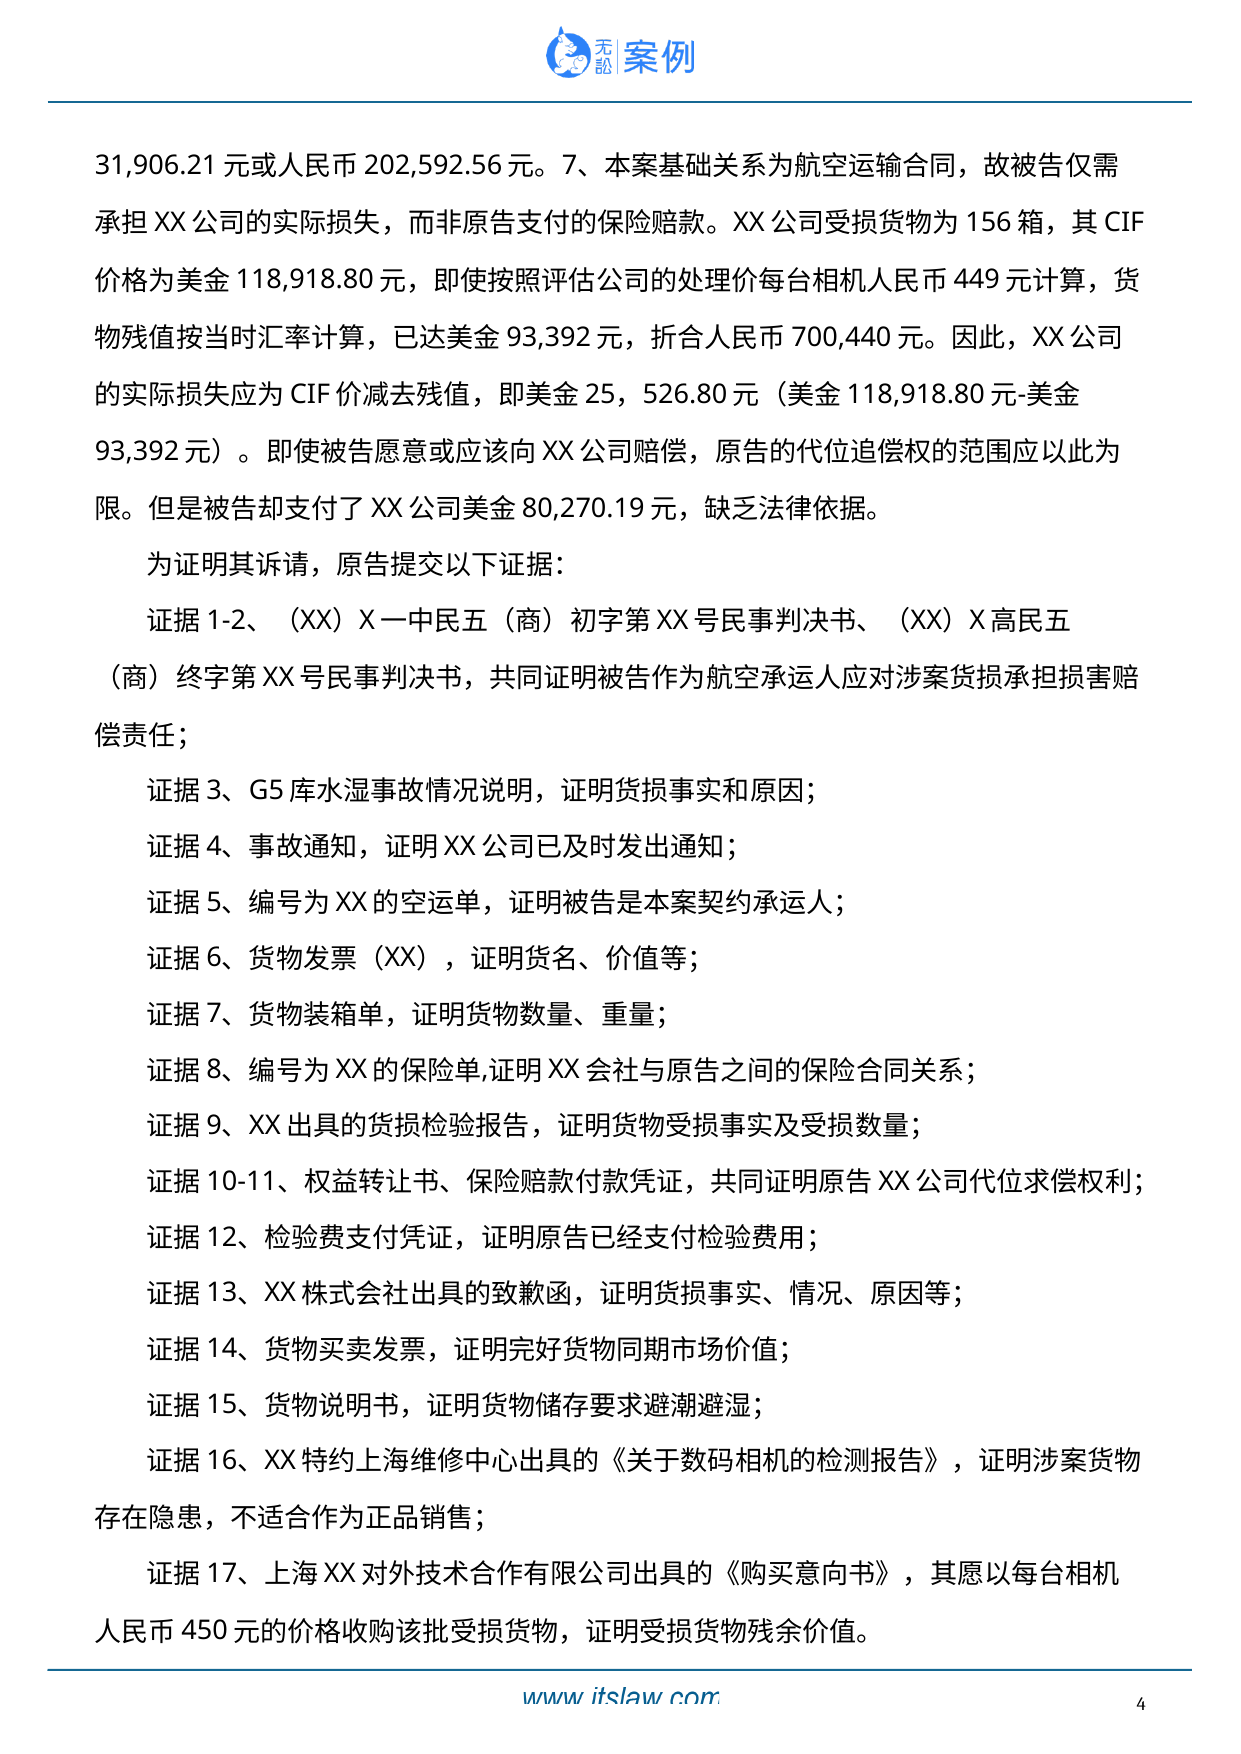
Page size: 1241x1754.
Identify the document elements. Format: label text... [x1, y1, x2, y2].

picture [523, 1687, 720, 1704]
text 证据6、货物发票（XX），证明货名、价值等； [94, 934, 1146, 978]
text 证据3、G5库水湿事故情况说明，证明货损事实和原因； [94, 767, 1146, 811]
text 证据14、货物买卖发票，证明完好货物同期市场价值； [94, 1325, 1146, 1369]
text 证据17、上海XX对外技术合作有限公司出具的《购买意向书》，其愿以每台相机人民币450元的价格收购该批受损货物，证明受损货物残余价值。 [94, 1550, 1146, 1651]
text 证据7、货物装箱单，证明货物数量、重量； [94, 990, 1146, 1034]
text 为证明其诉请，原告提交以下证据： [94, 541, 1146, 585]
text 证据13、XX株式会社出具的致歉函，证明货损事实、情况、原因等； [94, 1269, 1146, 1313]
text 证据8、编号为XX的保险单,证明XX会社与原告之间的保险合同关系； [94, 1046, 1146, 1090]
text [94, 85, 1146, 529]
text 证据15、货物说明书，证明货物储存要求避潮避湿； [94, 1381, 1146, 1425]
text 证据10-11、权益转让书、保险赔款付款凭证，共同证明原告XX公司代位求偿权利； [94, 1158, 1146, 1202]
picture [546, 26, 694, 78]
text 证据9、XX出具的货损检验报告，证明货物受损事实及受损数量； [94, 1102, 1146, 1146]
text 证据12、检验费支付凭证，证明原告已经支付检验费用； [94, 1213, 1146, 1258]
text 证据16、XX特约上海维修中心出具的《关于数码相机的检测报告》，证明涉案货物存在隐患，不适合作为正品销售； [94, 1437, 1146, 1538]
text 证据4、事故通知，证明XX公司已及时发出通知； [94, 823, 1146, 867]
text 证据1-2、（XX）X一中民五（商）初字第XX号民事判决书、（XX）X高民五（商）终字第XX号民事判决书，共同证明被告作为航空承运人应对涉案货损承担损害赔偿责任； [94, 597, 1146, 755]
text 证据5、编号为XX的空运单，证明被告是本案契约承运人； [94, 878, 1146, 923]
